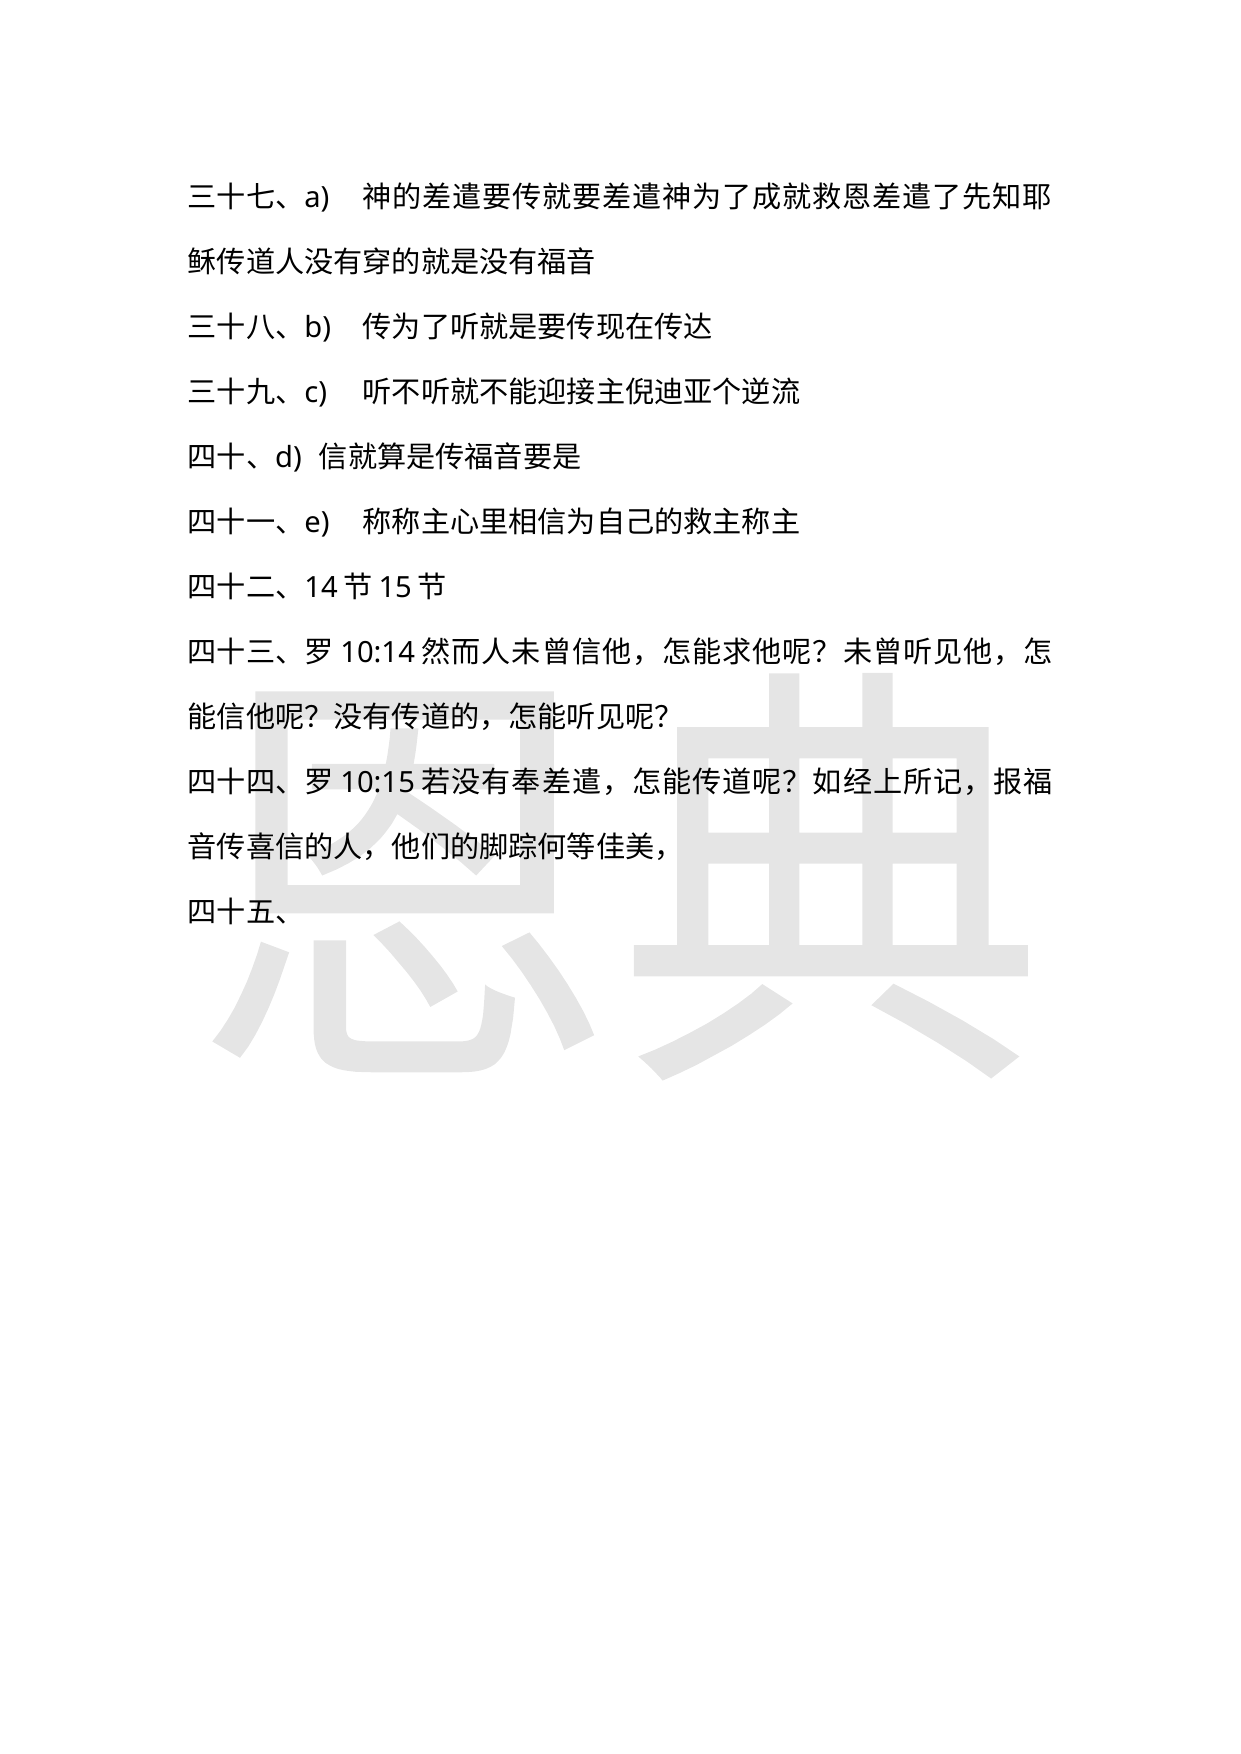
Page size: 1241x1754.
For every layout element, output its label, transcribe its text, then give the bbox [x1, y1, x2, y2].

list 罗10:14然而人未曾信他，怎能求他呢？未曾听见他，怎能信他呢？没有传道的，怎能听见呢？ [187, 617, 1053, 747]
list b) 传为了听就是要传现在传达 [187, 292, 1053, 357]
list d) 信就算是传福音要是 [187, 422, 1053, 487]
list 罗10:15若没有奉差遣，怎能传道呢？如经上所记，报福音传喜信的人，他们的脚踪何等佳美， [187, 747, 1053, 877]
list c) 听不听就不能迎接主倪迪亚个逆流 [187, 357, 1053, 422]
list 14节15节 [187, 552, 1053, 617]
list a) 神的差遣要传就要差遣神为了成就救恩差遣了先知耶稣传道人没有穿的就是没有福音 [187, 162, 1053, 292]
list e) 称称主心里相信为自己的救主称主 [187, 487, 1053, 552]
